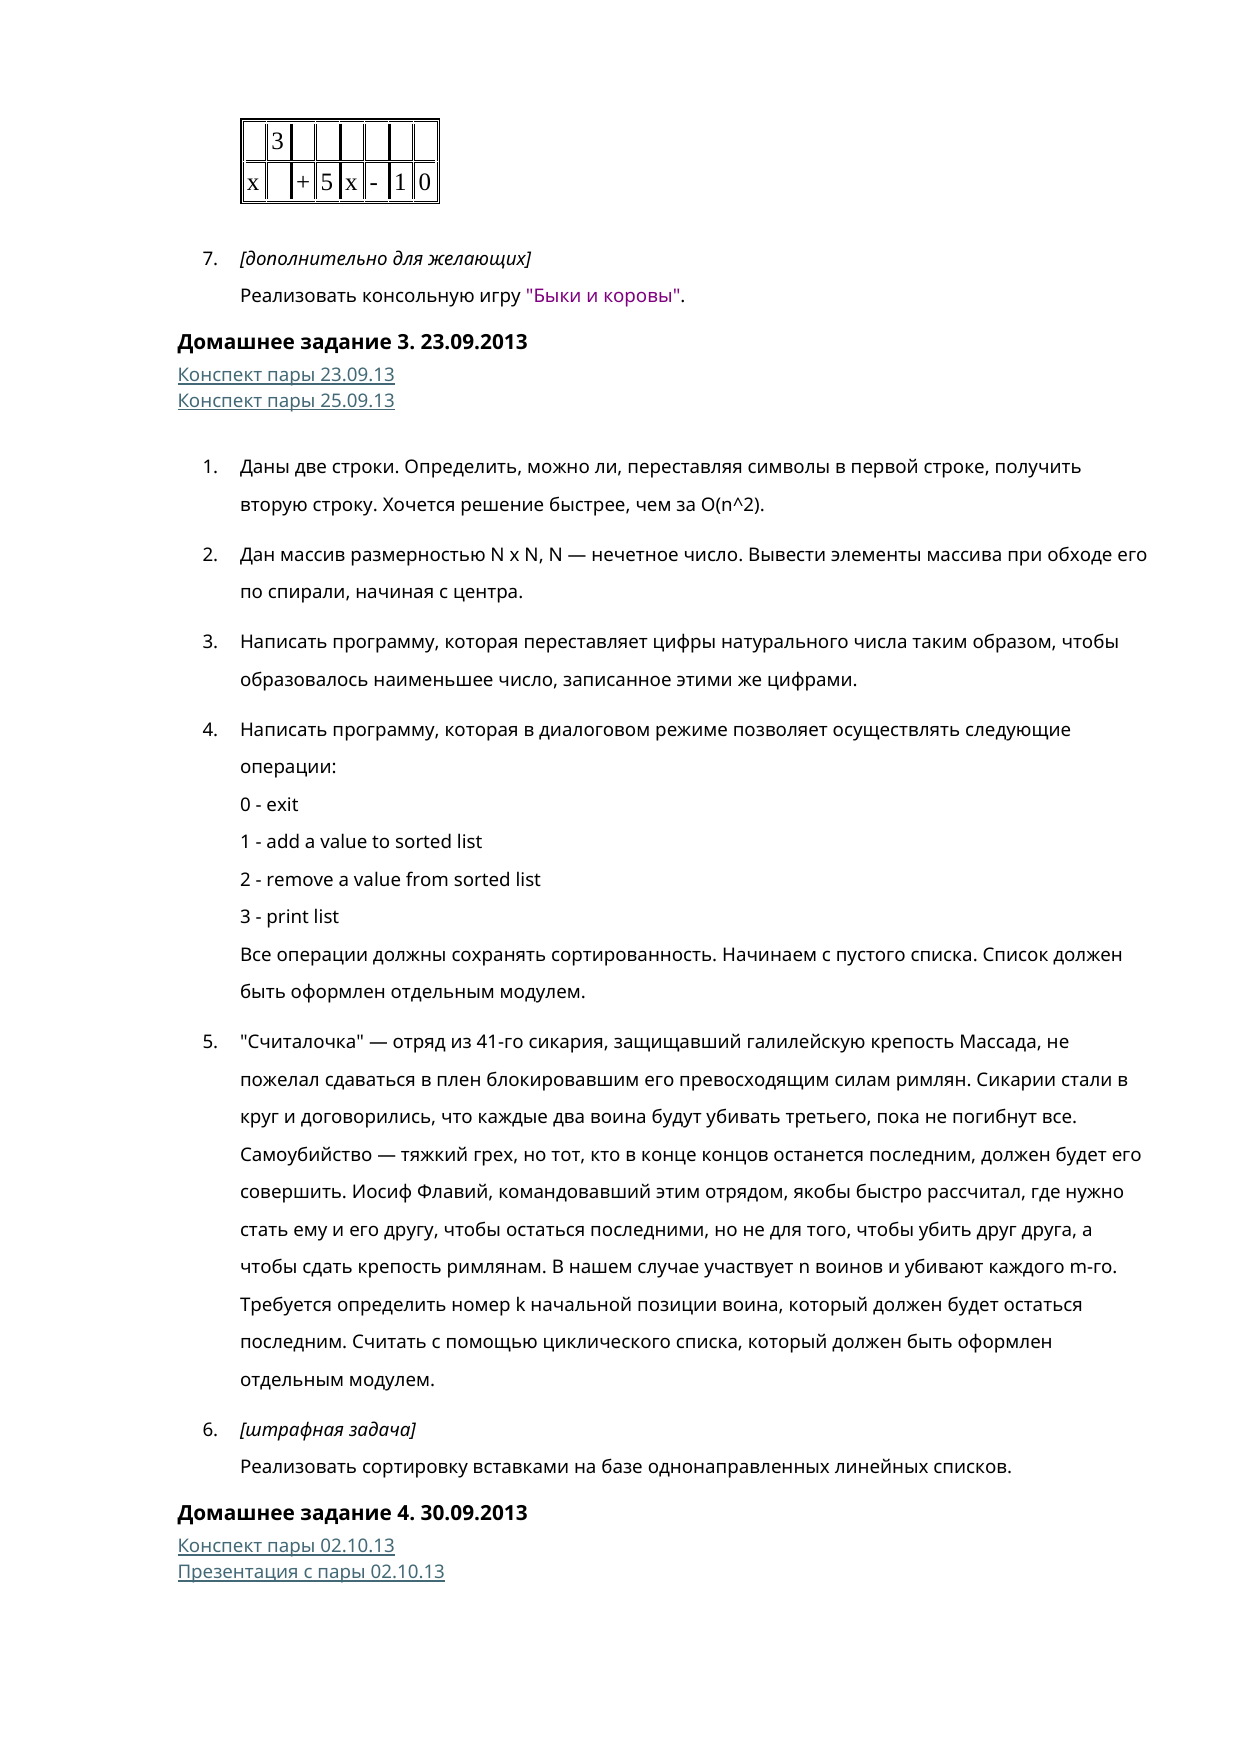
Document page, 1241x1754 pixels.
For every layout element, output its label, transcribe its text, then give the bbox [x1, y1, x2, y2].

text Домашнее задание 3. 23.09.2013 [177, 327, 1152, 355]
list Дан массив размерностью N x N, N — нечетное число. Вывести элементы массива при обходе его по спирали, начиная с центра. [202, 529, 1152, 604]
table_header [365, 120, 389, 159]
table_header [340, 122, 365, 159]
text Домашнее задание 4. 30.09.2013 [177, 1498, 1152, 1527]
table_header [244, 122, 266, 159]
table_cell x [340, 163, 365, 201]
list Написать программу, которая в диалоговом режиме позволяет осуществлять следующие операции: 0 - exit 1 - add a value to sorted list 2 - remove a value from sorted list 3 - print list Все операции должны сохранять сортированность. Начинаем с пустого списка. Список должен быть оформлен отдельным модулем. [202, 704, 1152, 1004]
table_cell 0 [414, 160, 437, 201]
table_header [316, 120, 340, 159]
table_cell 1 [389, 163, 414, 201]
table_header 3 [266, 122, 291, 159]
table_header [414, 122, 437, 159]
list [дополнительно для желающих] Реализовать консольную игру "Быки и коровы". [202, 233, 1152, 308]
list [штрафная задача] Реализовать сортировку вставками на базе однонаправленных линейных списков. [202, 1404, 1152, 1479]
text Конспект пары 23.09.13 Конспект пары 25.09.13 [177, 362, 1152, 413]
list "Считалочка" — отряд из 41-го сикария, защищавший галилейскую крепость Массада, не пожелал сдаваться в плен блокировавшим его превосходящим силам римлян. Сикарии стали в круг и договорились, что каждые два воина будут убивать третьего, пока не погибнут все. Самоубийство — тяжкий грех, но тот, кто в конце концов останется последним, должен будет его совершить. Иосиф Флавий, командовавший этим отрядом, якобы быстро рассчитал, где нужно стать ему и его другу, чтобы остаться последними, но не для того, чтобы убить друг друга, а чтобы сдать крепость римлянам. В нашем случае участвует n воинов и убивают каждого m-го. Требуется определить номер k начальной позиции воина, который должен будет остаться последним. Считать с помощью циклического списка, который должен быть оформлен отдельным модулем. [202, 1017, 1152, 1392]
list Написать программу, которая переставляет цифры натурального числа таким образом, чтобы образовалось наименьшее число, записанное этими же цифрами. [202, 617, 1152, 692]
table_cell x [244, 160, 266, 201]
table_header [291, 122, 316, 159]
table_cell + [291, 163, 316, 201]
text Конспект пары 02.10.13 Презентация с пары 02.10.13 [177, 1533, 1152, 1584]
table_cell 5 [316, 163, 340, 201]
table_cell - [365, 163, 389, 201]
list Даны две строки. Определить, можно ли, переставляя символы в первой строке, получить вторую строку. Хочется решение быстрее, чем за O(n^2). [202, 442, 1152, 517]
table_cell [266, 163, 291, 201]
table_header [389, 122, 414, 159]
